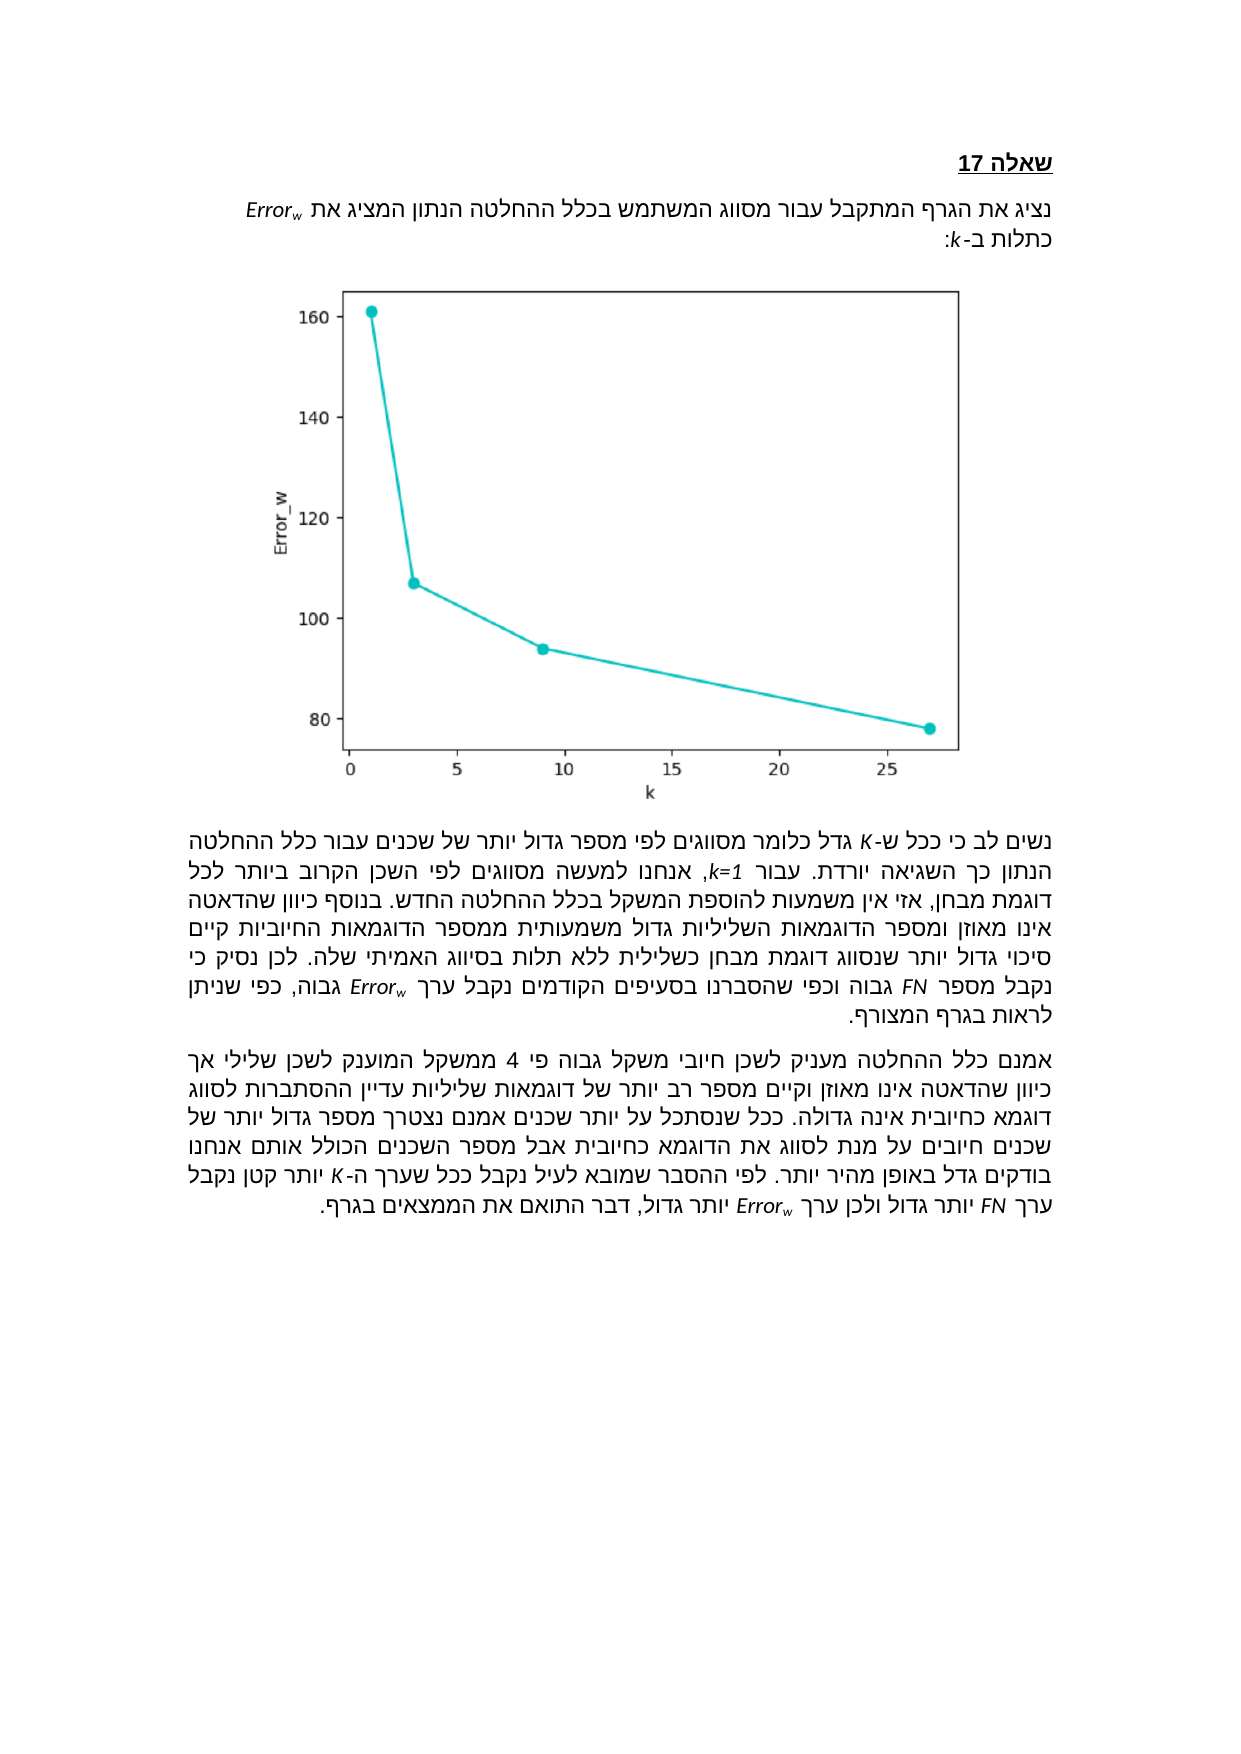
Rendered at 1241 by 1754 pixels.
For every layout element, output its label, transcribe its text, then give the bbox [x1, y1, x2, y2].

text אמנם כלל ההחלטה מעניק לשכן חיובי משקל גבוה פי 4 ממשקל המוענק לשכן שלילי אך כיוון שהדאטה אינו מאוזן וקיים מספר רב יותר של דוגמאות שליליות עדיין ההסתברות לסווג דוגמא כחיובית אינה גדולה. ככל שנסתכל על יותר שכנים אמנם נצטרך מספר גדול יותר של שכנים חיובים על מנת לסווג את הדוגמא כחיובית אבל מספר השכנים הכולל אותם אנחנו בודקים גדל באופן מהיר יותר. לפי ההסבר שמובא לעיל נקבל ככל שערך ה-K יותר קטן נקבל ערך FN יותר גדול ולכן ערך Errorw יותר גדול, דבר התואם את הממצאים בגרף. [187, 1047, 1053, 1219]
text שאלה 17 [187, 150, 1053, 176]
text נשים לב כי ככל ש-K גדל כלומר מסווגים לפי מספר גדול יותר של שכנים עבור כלל ההחלטה הנתון כך השגיאה יורדת. עבור k=1, אנחנו למעשה מסווגים לפי השכן הקרוב ביותר לכל דוגמת מבחן, אזי אין משמעות להוספת המשקל בכלל ההחלטה החדש. בנוסף כיוון שהדאטה אינו מאוזן ומספר הדוגמאות השליליות גדול משמעותית ממספר הדוגמאות החיוביות קיים סיכוי גדול יותר שנסווג דוגמת מבחן כשלילית ללא תלות בסיווג האמיתי שלה. לכן נסיק כי נקבל מספר FN גבוה וכפי שהסברנו בסעיפים הקודמים נקבל ערך Errorw גבוה, כפי שניתן לראות בגרף המצורף. [187, 827, 1053, 1029]
text נציג את הגרף המתקבל עבור מסווג המשתמש בכלל ההחלטה הנתון המציג את Errorw כתלות ב-k: [187, 195, 1053, 253]
picture [271, 272, 969, 808]
